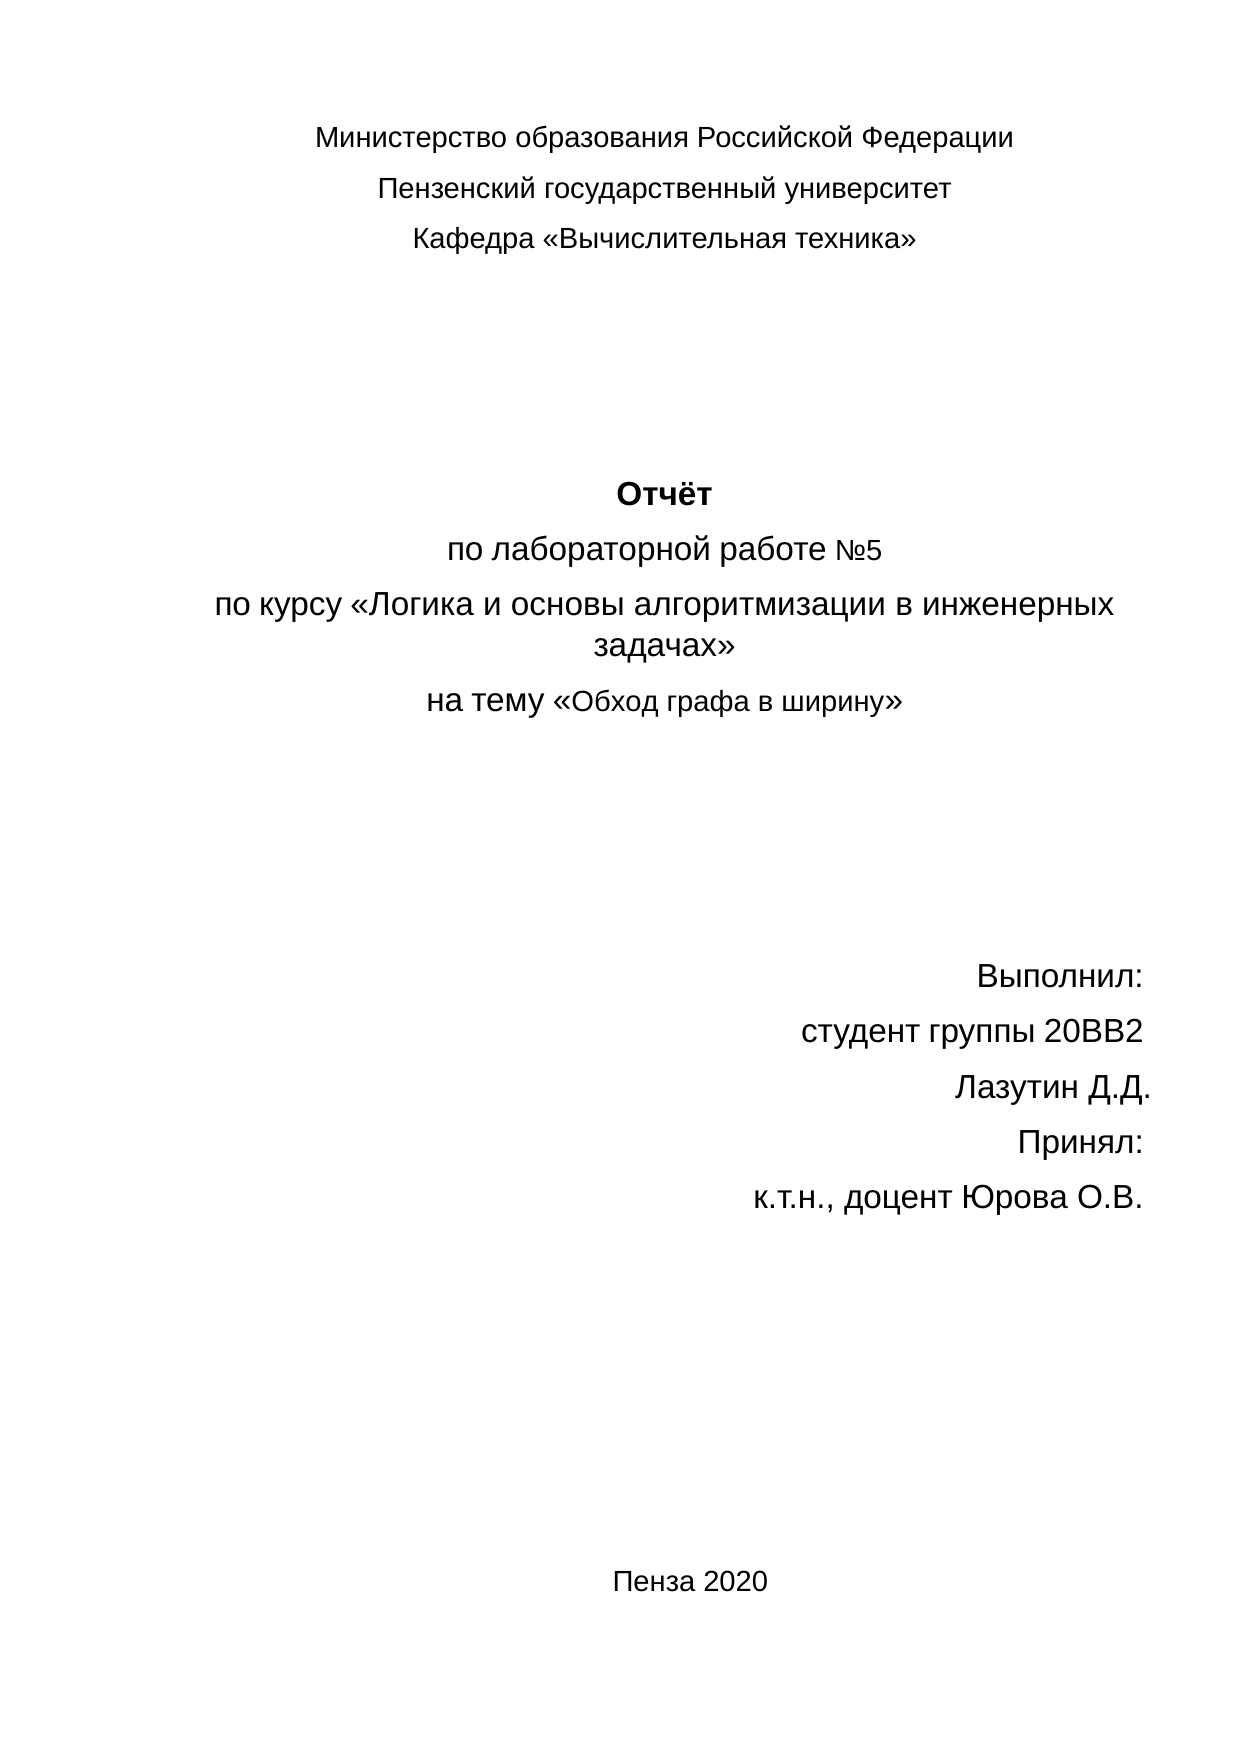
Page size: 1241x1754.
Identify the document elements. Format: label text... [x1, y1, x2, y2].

text студент группы 20ВВ2 [177, 1009, 1152, 1050]
text Министерство образования Российской Федерации [177, 118, 1152, 154]
text к.т.н., доцент Юрова О.В. [177, 1175, 1152, 1216]
text Пензенский государственный университет [177, 169, 1152, 204]
text Выполнил: [177, 954, 1152, 995]
text Отчёт [177, 472, 1152, 512]
text Кафедра «Вычислительная техника» [177, 219, 1152, 255]
text Принял: [177, 1120, 1152, 1160]
text Лазутин Д.Д. [177, 1064, 1152, 1105]
text по лабораторной работе №5 [177, 527, 1152, 568]
text по курсу «Логика и основы алгоритмизации в инженерных задачах» [177, 582, 1152, 663]
text на тему «Обход графа в ширину» [177, 678, 1152, 719]
text Пенза 2020 [324, 1561, 1064, 1597]
